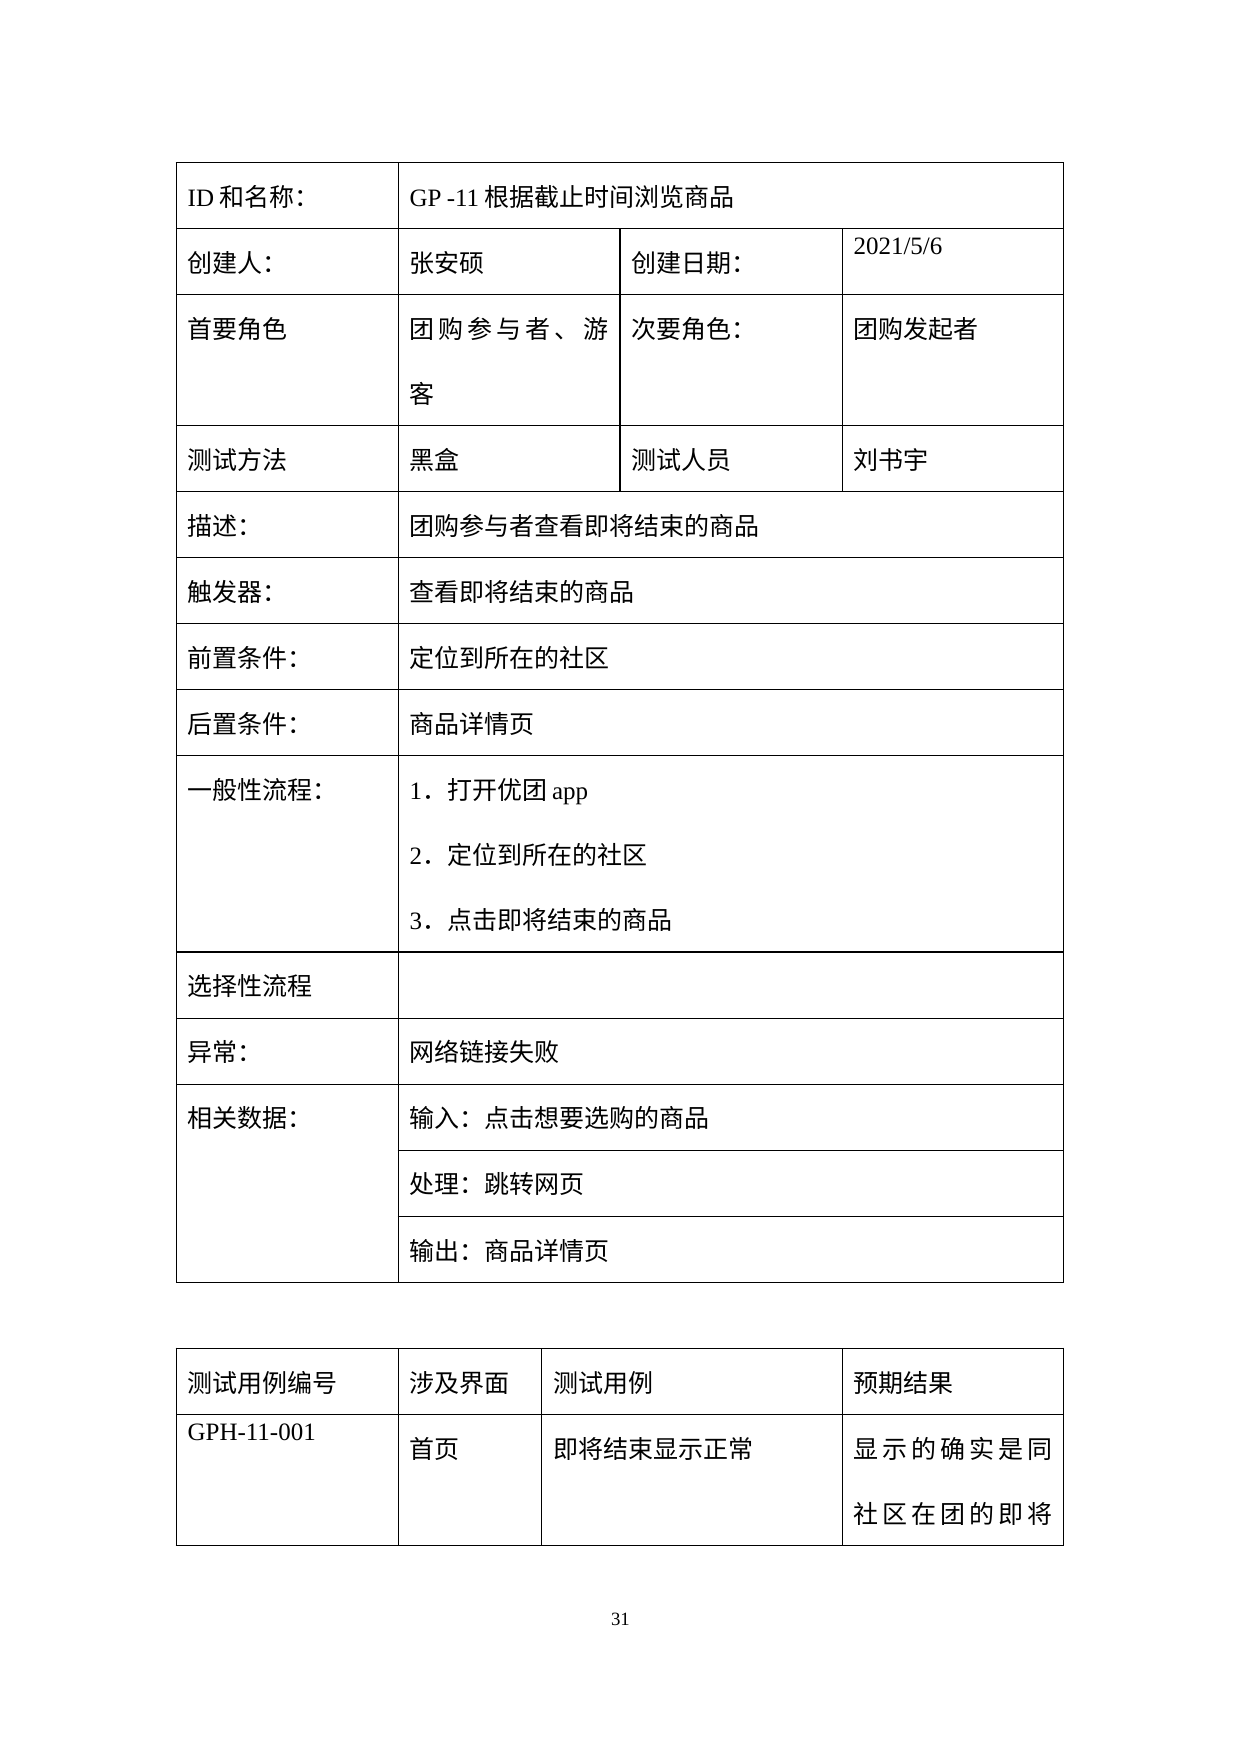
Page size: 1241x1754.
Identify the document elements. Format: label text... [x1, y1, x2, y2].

table_cell 团购参与者、游客 [399, 295, 619, 425]
table_cell 张安硕 [399, 229, 619, 294]
table_cell 测试人员 [621, 426, 842, 491]
table_header GP -11根据截止时间浏览商品 [399, 163, 1063, 228]
table_header 测试用例编号 [177, 1349, 398, 1414]
table_cell 前置条件： [177, 624, 398, 689]
table_header 测试用例 [542, 1349, 842, 1414]
table_cell [399, 953, 1063, 1017]
table_cell 后置条件： [177, 690, 398, 755]
table_cell GPH-11-001 [177, 1415, 398, 1545]
table_cell 商品详情页 [399, 690, 1063, 755]
table_cell 查看即将结束的商品 [399, 558, 1063, 623]
table_cell 团购发起者 [843, 295, 1063, 425]
table_cell 相关数据： [177, 1085, 398, 1282]
table_cell 刘书宇 [843, 426, 1063, 491]
table_cell 异常： [177, 1019, 398, 1083]
table_cell 即将结束显示正常 [542, 1415, 842, 1545]
table_cell 次要角色： [621, 295, 842, 425]
table_cell 处理：跳转网页 [399, 1151, 1063, 1216]
table_cell 定位到所在的社区 [399, 624, 1063, 689]
table_cell 描述： [177, 492, 398, 557]
table_cell 2021/5/6 [843, 229, 1063, 294]
table_cell 输入：点击想要选购的商品 [399, 1085, 1063, 1149]
table_cell 测试方法 [177, 426, 398, 491]
table_cell 首要角色 [177, 295, 398, 425]
table_cell 触发器： [177, 558, 398, 623]
table_cell 选择性流程 [177, 953, 398, 1017]
table_cell 首页 [399, 1415, 541, 1545]
table_cell 输出：商品详情页 [399, 1217, 1063, 1282]
table_header 涉及界面 [399, 1349, 541, 1414]
table_cell 创建日期： [621, 229, 842, 294]
table_cell 显示的确实是同社区在团的即将结束的团购 [843, 1415, 1063, 1545]
table_cell 网络链接失败 [399, 1019, 1063, 1083]
table_header 预期结果 [843, 1349, 1063, 1414]
table_cell 1．打开优团app 2．定位到所在的社区 3．点击即将结束的商品 [399, 756, 1063, 951]
table_cell 黑盒 [399, 426, 619, 491]
table_cell 团购参与者查看即将结束的商品 [399, 492, 1063, 557]
table_cell 一般性流程： [177, 756, 398, 951]
table_header ID和名称： [177, 163, 398, 228]
table_cell 创建人： [177, 229, 398, 294]
